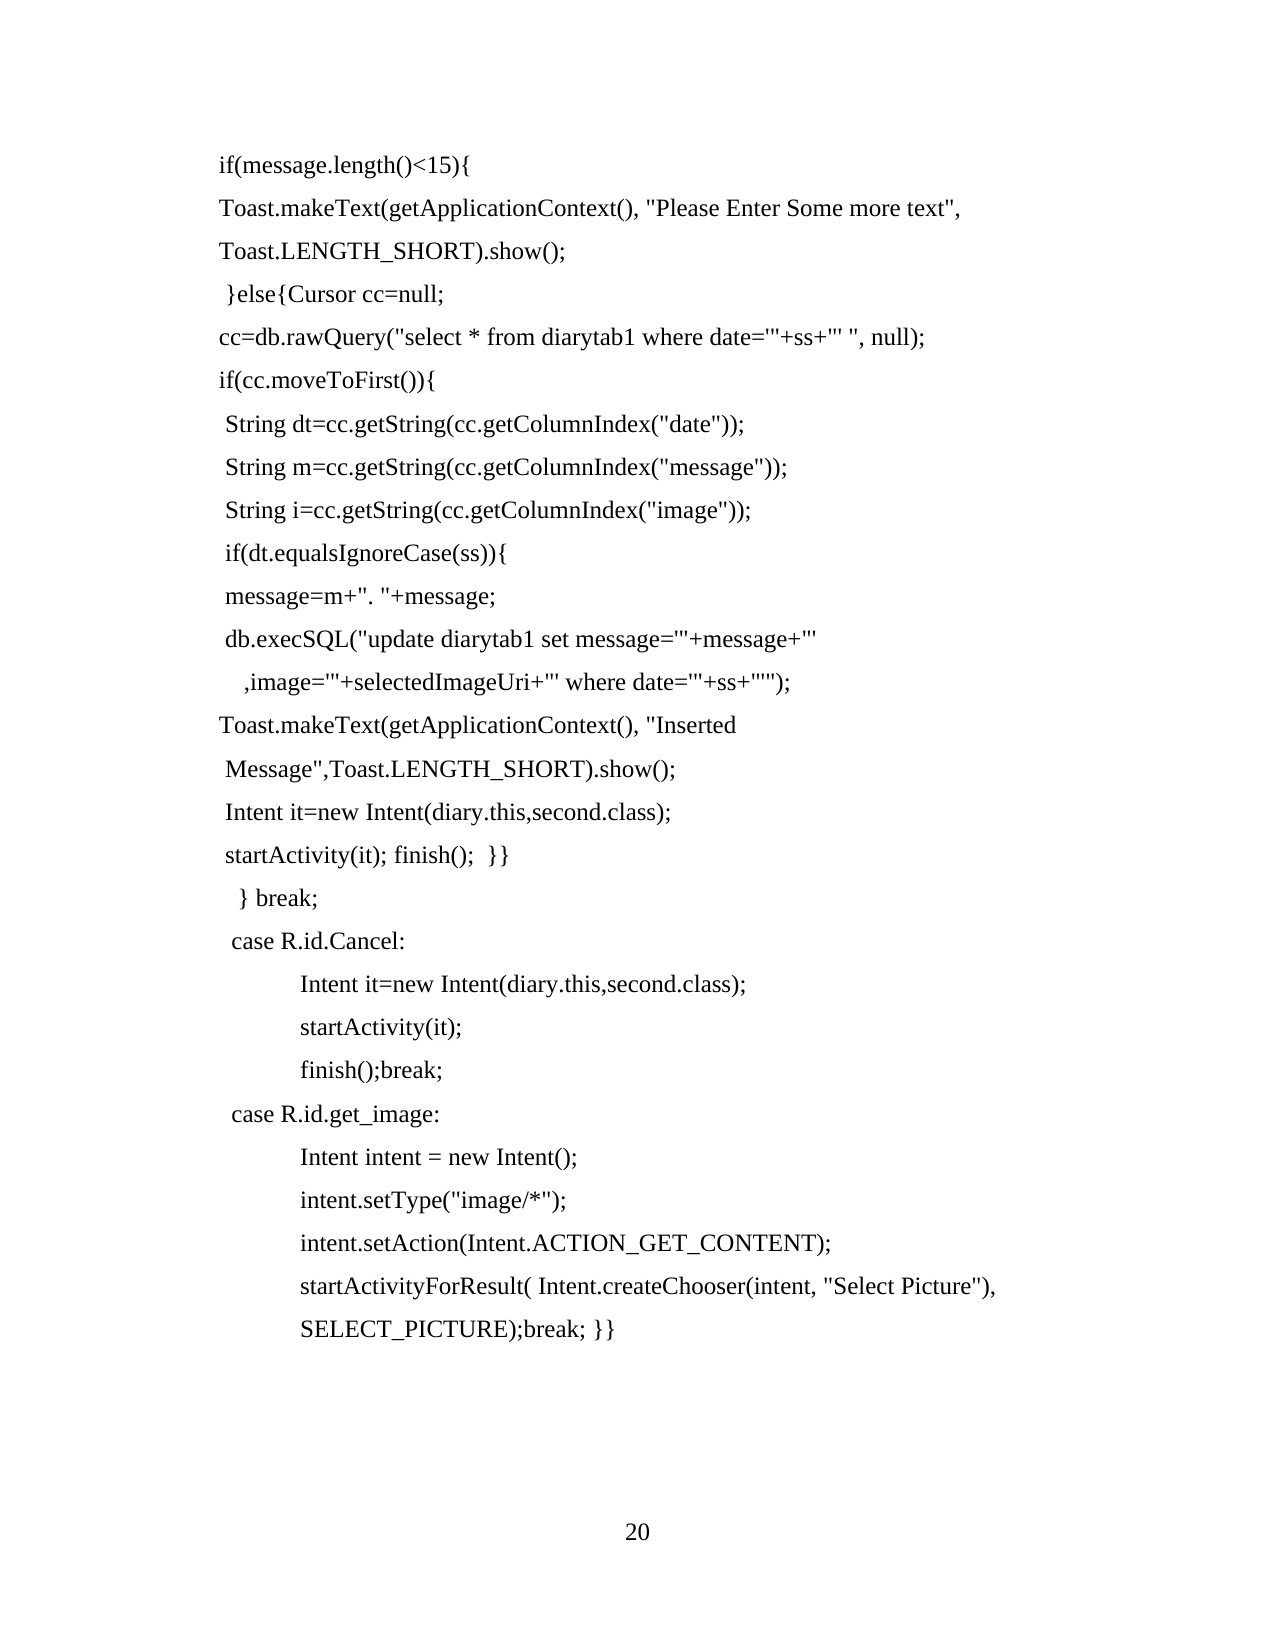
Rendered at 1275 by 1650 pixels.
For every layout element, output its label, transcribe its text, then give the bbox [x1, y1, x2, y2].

text startActivityForResult( Intent.createChooser(intent, "Select Picture"), [225, 1271, 1125, 1300]
text Intent it=new Intent(diary.this,second.class); [225, 969, 1125, 998]
text } break; [225, 883, 1125, 912]
text startActivity(it); finish(); }} [150, 840, 1125, 869]
text Toast.makeText(getApplicationContext(), "Please Enter Some more text", [150, 193, 1125, 222]
text SELECT_PICTURE);break; }} [225, 1314, 1125, 1343]
text String i=cc.getString(cc.getColumnIndex("image")); [150, 495, 1125, 524]
text }else{Cursor cc=null; [225, 279, 1125, 308]
text finish();break; [225, 1056, 1125, 1084]
text db.execSQL("update diarytab1 set message='"+message+"' [150, 624, 1125, 653]
text if(cc.moveToFirst()){ [150, 366, 1125, 394]
text message=m+". "+message; [150, 581, 1125, 610]
text intent.setAction(Intent.ACTION_GET_CONTENT); [225, 1228, 1125, 1257]
text case R.id.Cancel: [225, 926, 1125, 955]
text if(message.length()<15){ [150, 150, 1125, 179]
text case R.id.get_image: [225, 1099, 1125, 1127]
text intent.setType("image/*"); [225, 1185, 1125, 1214]
text startActivity(it); [225, 1012, 1125, 1041]
text Message",Toast.LENGTH_SHORT).show(); [150, 754, 1125, 782]
text Intent it=new Intent(diary.this,second.class); [150, 797, 1125, 826]
text cc=db.rawQuery("select * from diarytab1 where date='"+ss+"' ", null); [150, 322, 1125, 351]
text ,image='"+selectedImageUri+"' where date='"+ss+"'"); [150, 667, 1125, 696]
text if(dt.equalsIgnoreCase(ss)){ [150, 538, 1125, 567]
text String dt=cc.getString(cc.getColumnIndex("date")); [150, 409, 1125, 437]
text Toast.LENGTH_SHORT).show(); [150, 236, 1125, 265]
text Intent intent = new Intent(); [225, 1142, 1125, 1171]
text String m=cc.getString(cc.getColumnIndex("message")); [150, 452, 1125, 481]
text Toast.makeText(getApplicationContext(), "Inserted [150, 711, 1125, 739]
